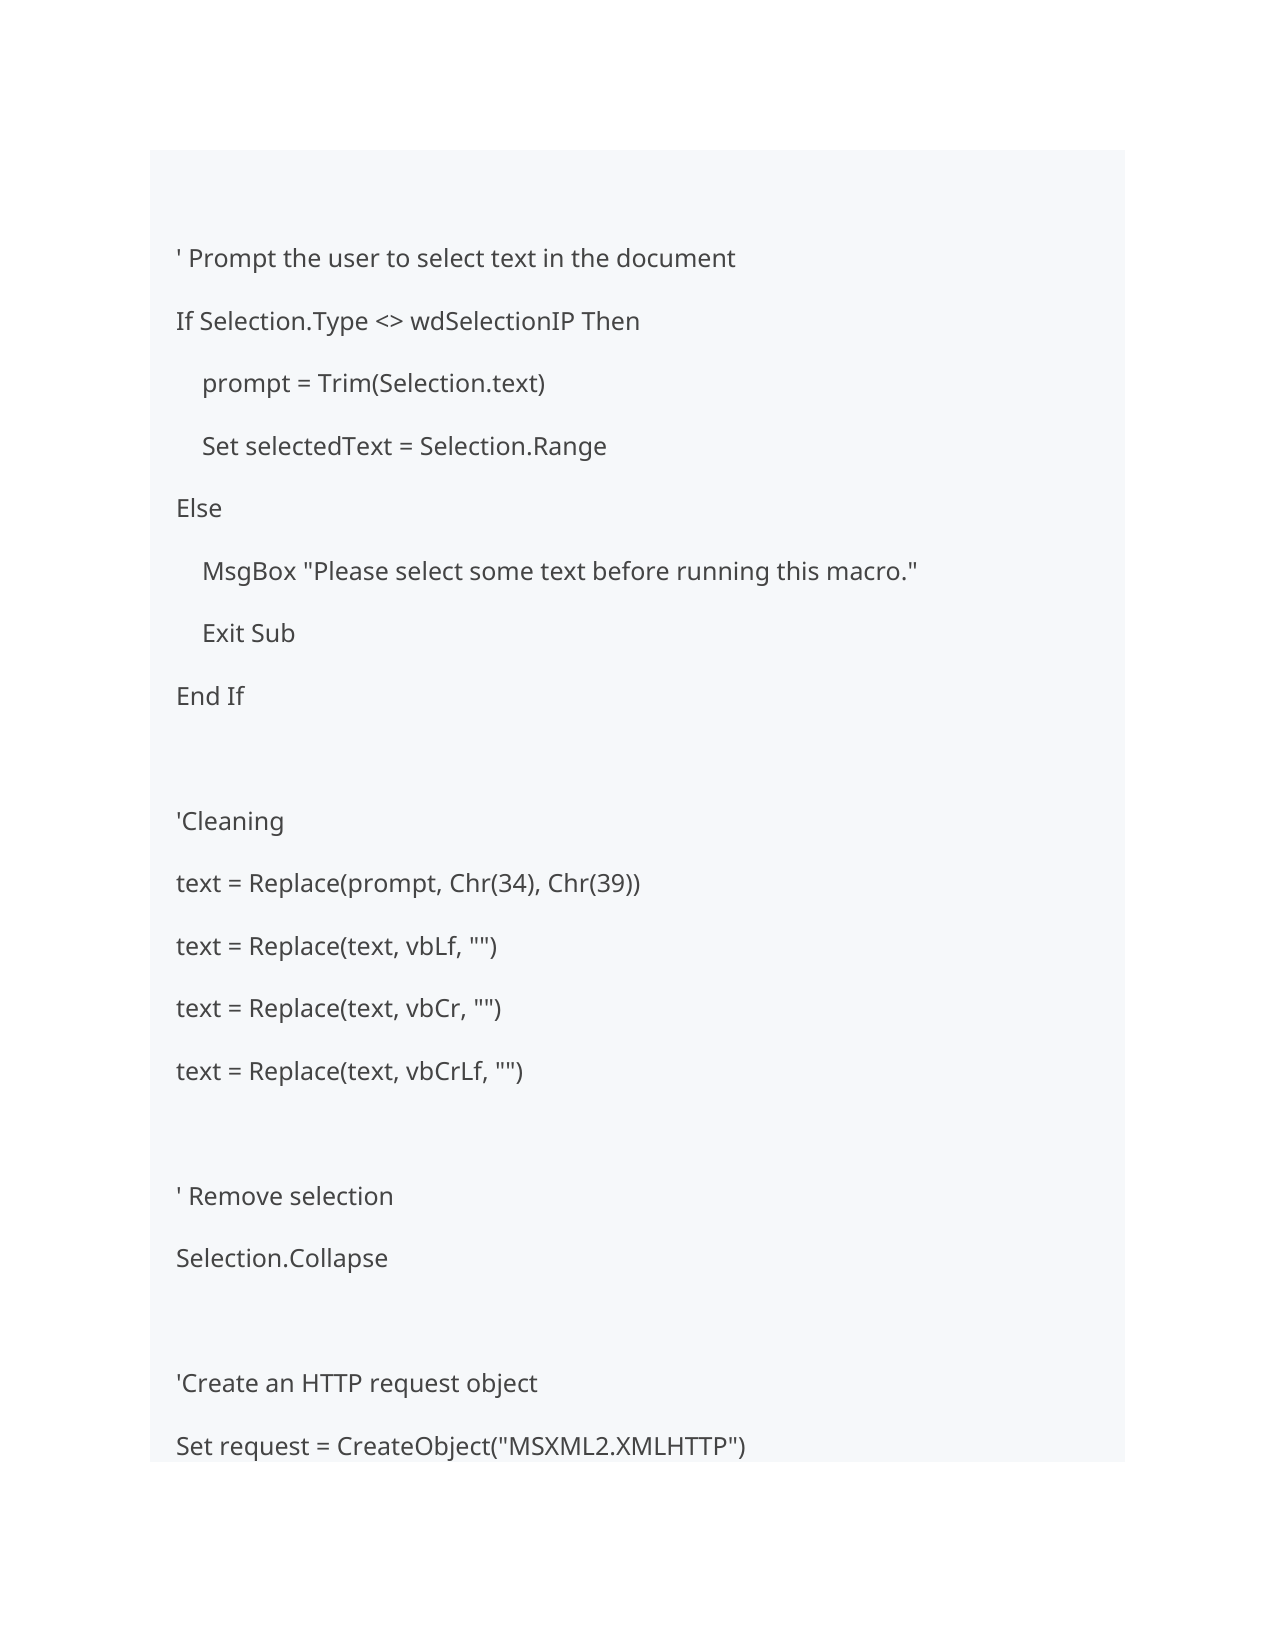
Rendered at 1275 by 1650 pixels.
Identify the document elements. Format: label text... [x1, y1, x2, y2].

text MsgBox "Please select some text before running this macro." [150, 525, 1125, 587]
text prompt = Trim(Selection.text) [150, 337, 1125, 400]
text text = Replace(text, vbLf, "") [150, 900, 1125, 962]
text If Selection.Type <> wdSelectionIP Then [150, 275, 1125, 337]
text text = Replace(prompt, Chr(34), Chr(39)) [150, 837, 1125, 900]
text Set request = CreateObject("MSXML2.XMLHTTP") [150, 1400, 1125, 1462]
text Else [150, 462, 1125, 525]
text Selection.Collapse [150, 1212, 1125, 1275]
text End If [150, 650, 1125, 712]
text ' Remove selection [150, 1150, 1125, 1212]
text Exit Sub [150, 587, 1125, 650]
text ' Prompt the user to select text in the document [150, 212, 1125, 275]
text 'Cleaning [150, 775, 1125, 837]
text 'Create an HTTP request object [150, 1337, 1125, 1400]
text Set selectedText = Selection.Range [150, 400, 1125, 462]
text text = Replace(text, vbCr, "") [150, 962, 1125, 1025]
text text = Replace(text, vbCrLf, "") [150, 1025, 1125, 1087]
